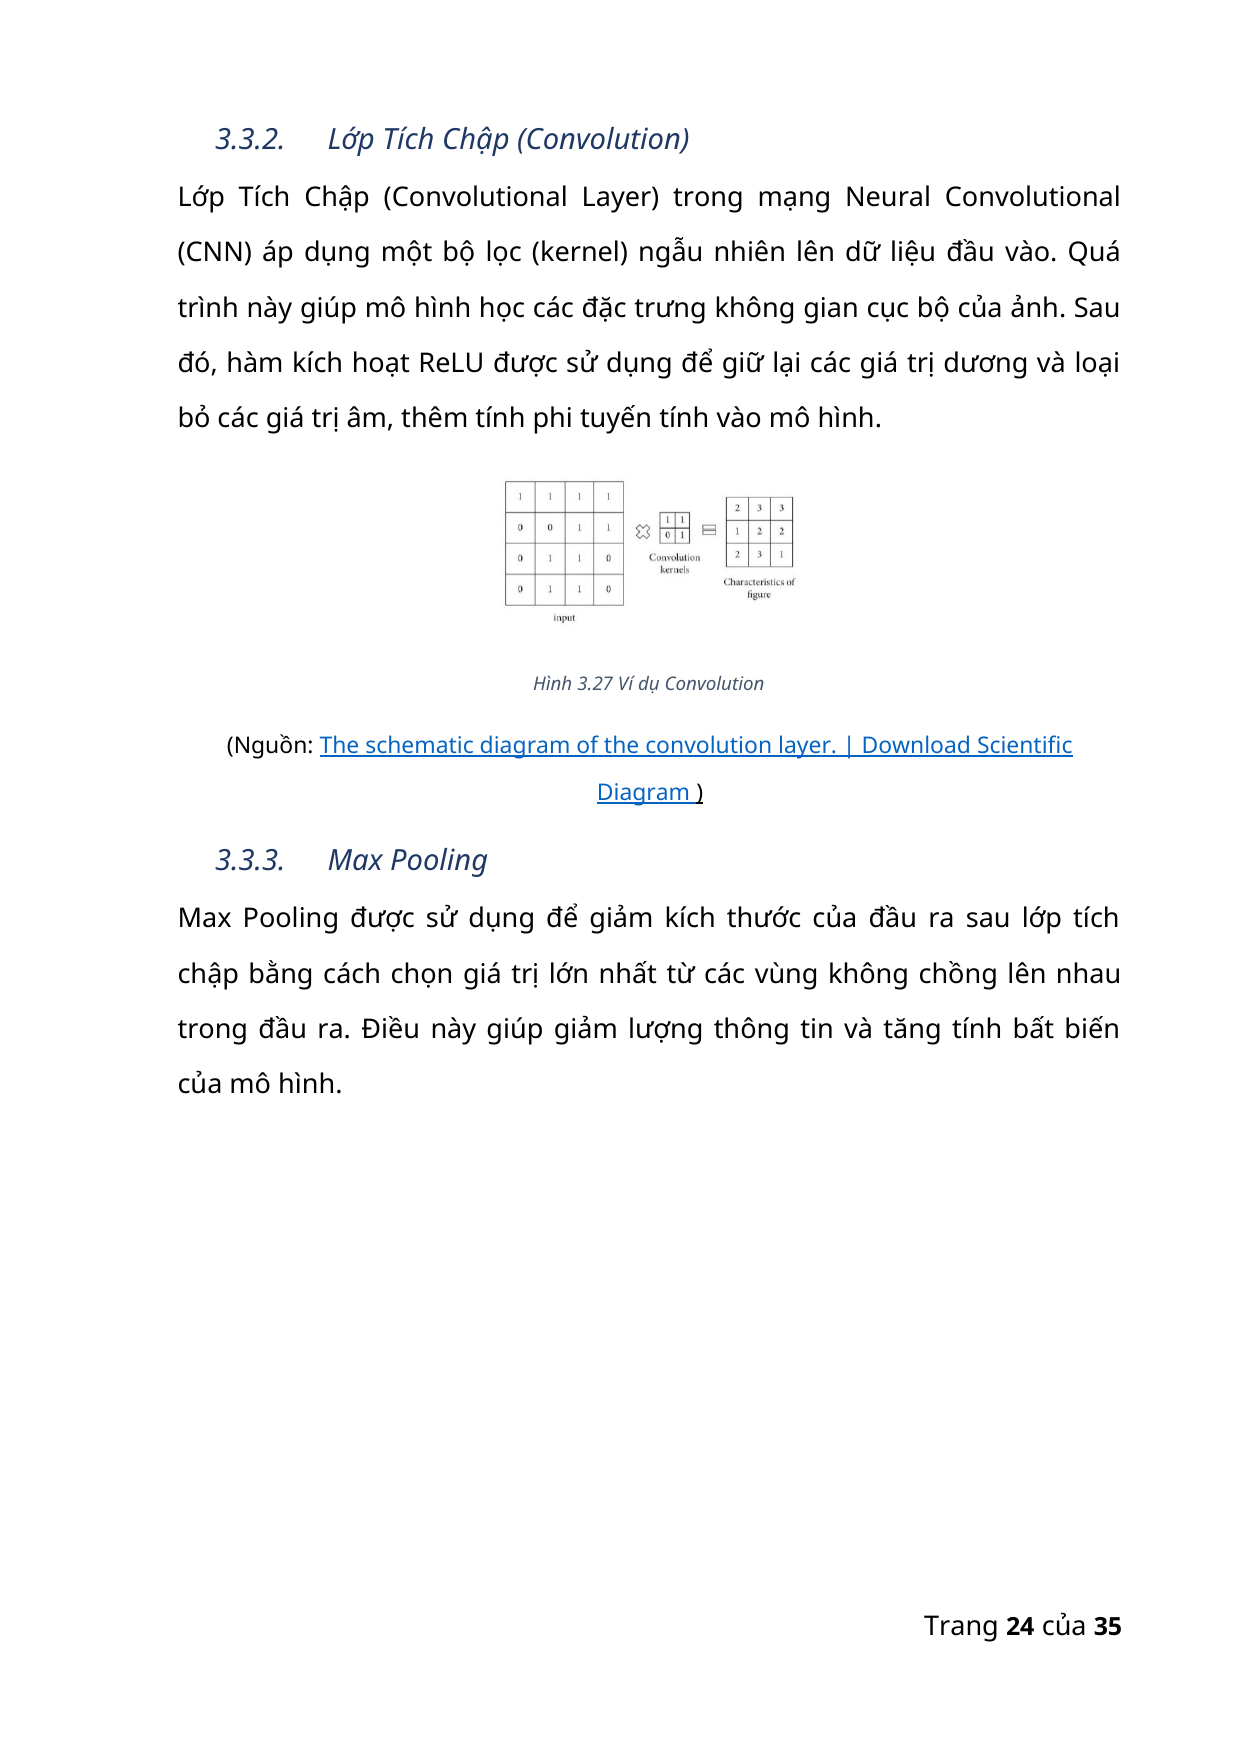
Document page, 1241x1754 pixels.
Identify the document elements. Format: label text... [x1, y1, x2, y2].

text Max Pooling được sử dụng để giảm kích thước của đầu ra sau lớp tích chập bằng cách chọn giá trị lớn nhất từ các vùng không chồng lên nhau trong đầu ra. Điều này giúp giảm lượng thông tin và tăng tính bất biến của mô hình. [177, 899, 1122, 1102]
subtitle Lớp Tích Chập (Convolution) [215, 118, 1122, 158]
text (Nguồn: The schematic diagram of the convolution layer. | Download Scientific Diagram ) [177, 729, 1122, 807]
text Lớp Tích Chập (Convolutional Layer) trong mạng Neural Convolutional (CNN) áp dụng một bộ lọc (kernel) ngẫu nhiên lên dữ liệu đầu vào. Quá trình này giúp mô hình học các đặc trưng không gian cục bộ của ảnh. Sau đó, hàm kích hoạt ReLU được sử dụng để giữ lại các giá trị dương và loại bỏ các giá trị âm, thêm tính phi tuyến tính vào mô hình. [177, 178, 1122, 436]
subtitle Max Pooling [215, 839, 1122, 879]
picture [494, 470, 805, 635]
